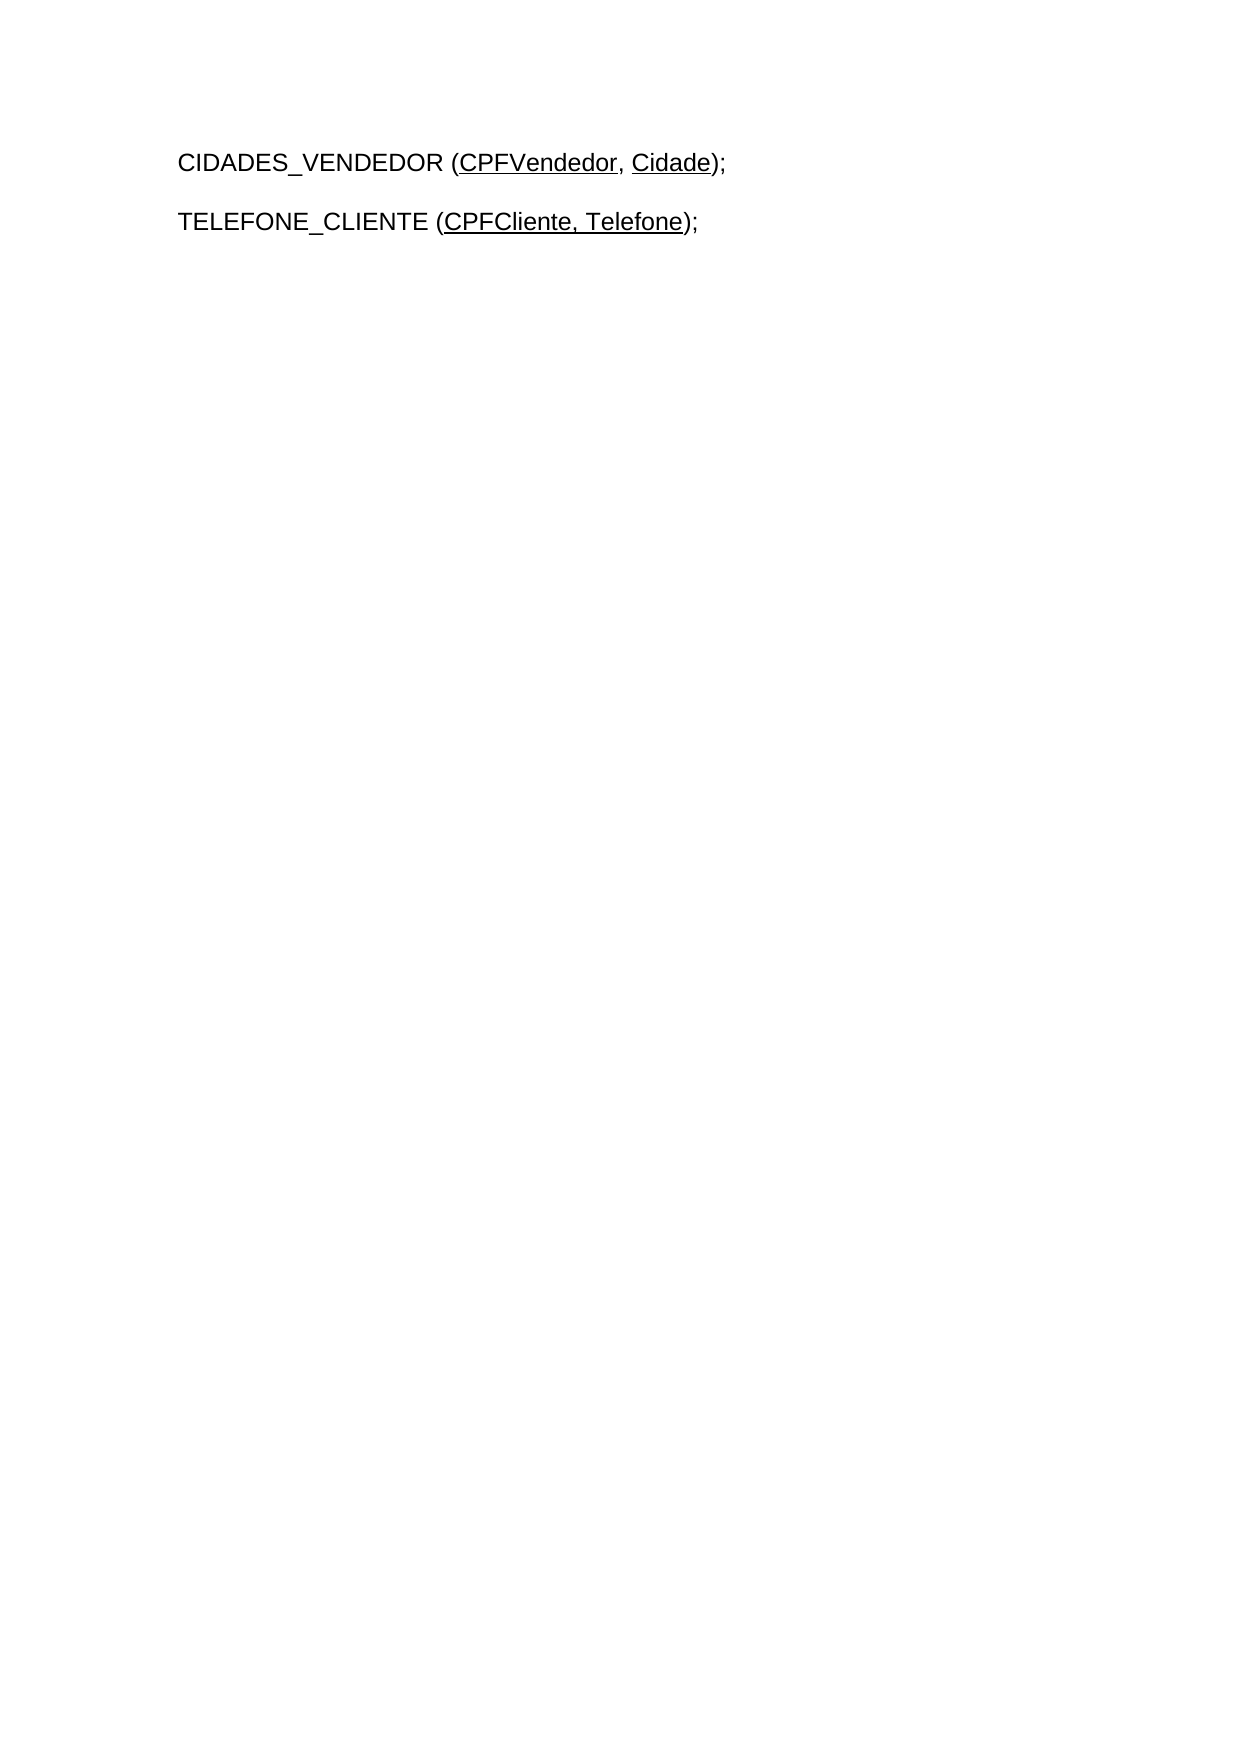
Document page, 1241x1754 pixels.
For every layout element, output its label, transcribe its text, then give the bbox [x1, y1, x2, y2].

text TELEFONE_CLIENTE (CPFCliente, Telefone); [177, 207, 1063, 236]
text CIDADES_VENDEDOR (CPFVendedor, Cidade); [177, 148, 1063, 176]
